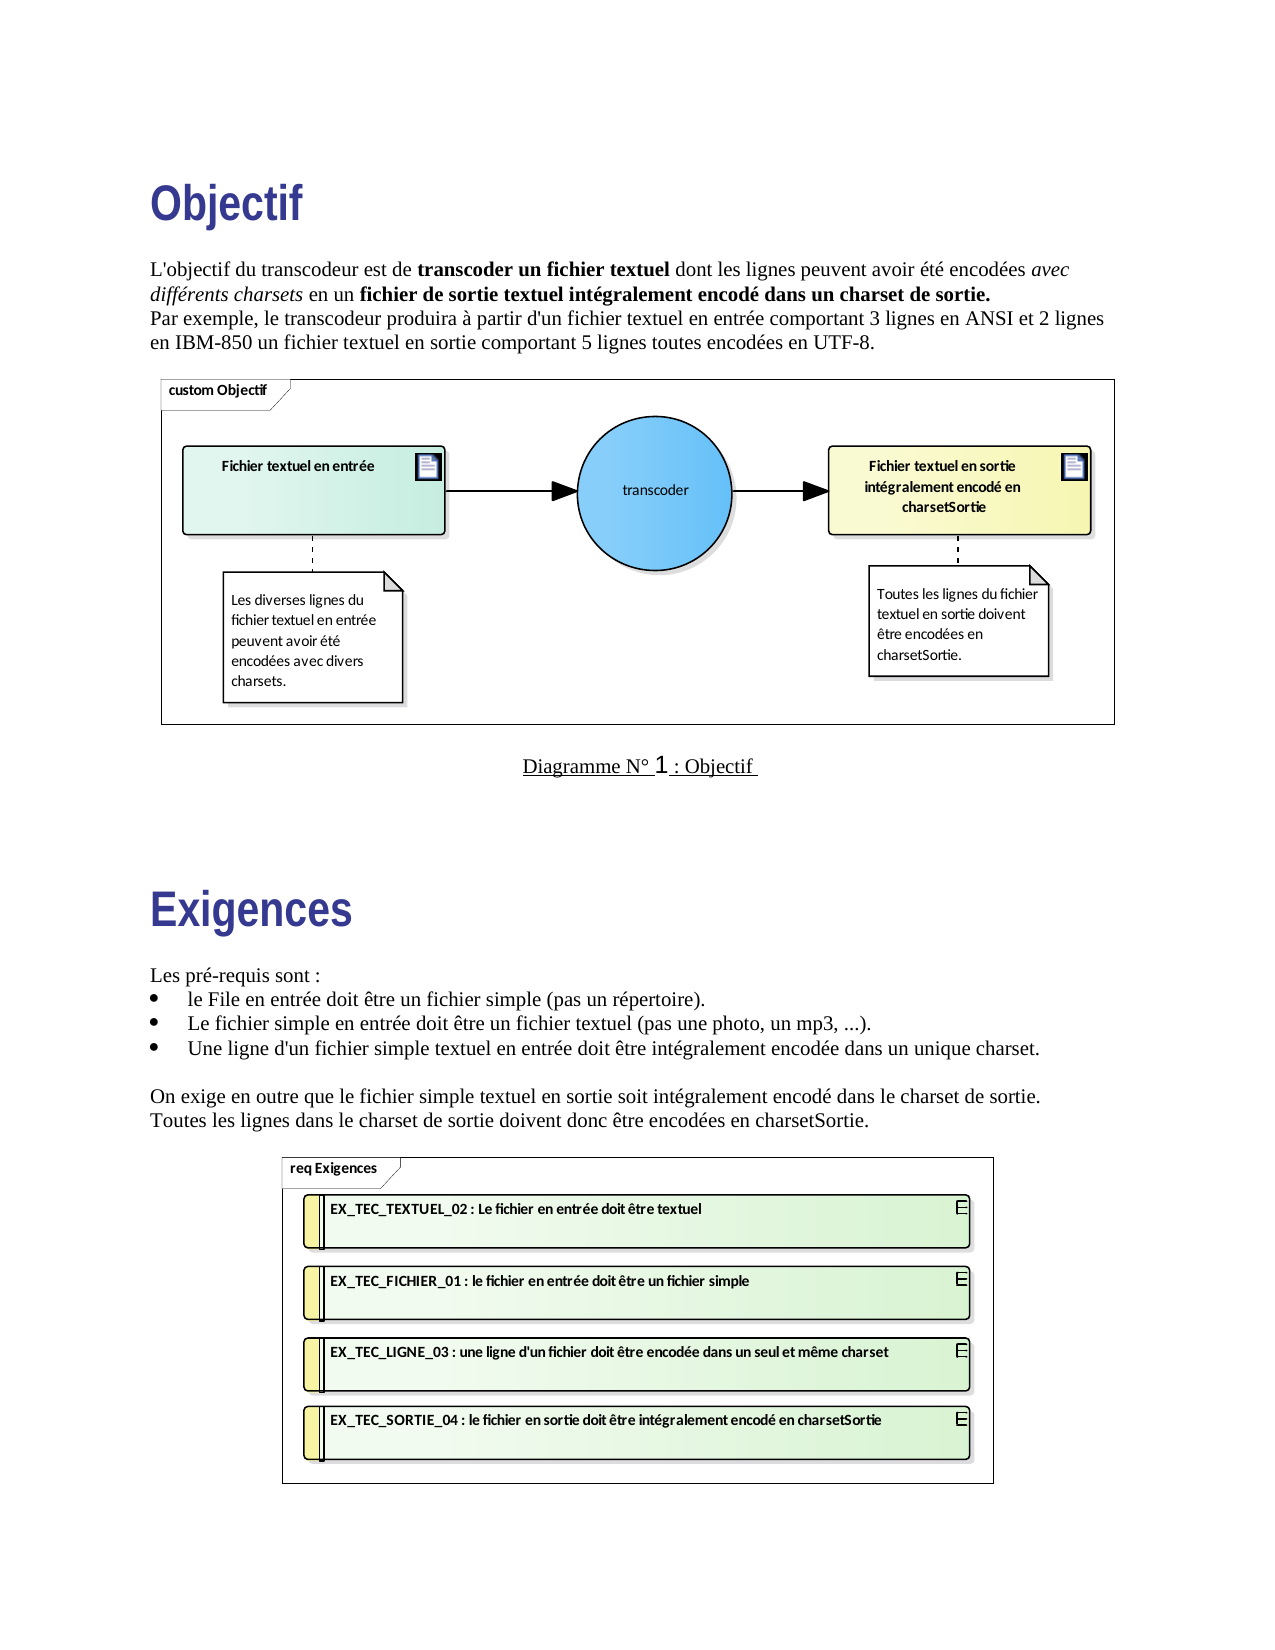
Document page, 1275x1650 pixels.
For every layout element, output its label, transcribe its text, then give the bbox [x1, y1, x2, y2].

text L'objectif du transcodeur est de transcoder un fichier textuel dont les lignes peuvent avoir été encodées avec différents charsets en un fichier de sortie textuel intégralement encodé dans un charset de sortie. [150, 257, 1125, 306]
list le File en entrée doit être un fichier simple (pas un répertoire). [150, 987, 1125, 1011]
list Une ligne d'un fichier simple textuel en entrée doit être intégralement encodée dans un unique charset. [150, 1036, 1125, 1060]
text Diagramme N° 1 : Objectif [150, 750, 1125, 779]
text Par exemple, le transcodeur produira à partir d'un fichier textuel en entrée comportant 3 lignes en ANSI et 2 lignes en IBM-850 un fichier textuel en sortie comportant 5 lignes toutes encodées en UTF-8. [150, 306, 1125, 354]
text Les pré-requis sont : [150, 963, 1125, 987]
list Le fichier simple en entrée doit être un fichier textuel (pas une photo, un mp3, ...). [150, 1011, 1125, 1036]
subtitle Exigences [150, 879, 1125, 937]
text On exige en outre que le fichier simple textuel en sortie soit intégralement encodé dans le charset de sortie. [150, 1084, 1125, 1108]
subtitle Objectif [150, 174, 1125, 231]
text Toutes les lignes dans le charset de sortie doivent donc être encodées en charsetSortie. [150, 1108, 1125, 1132]
